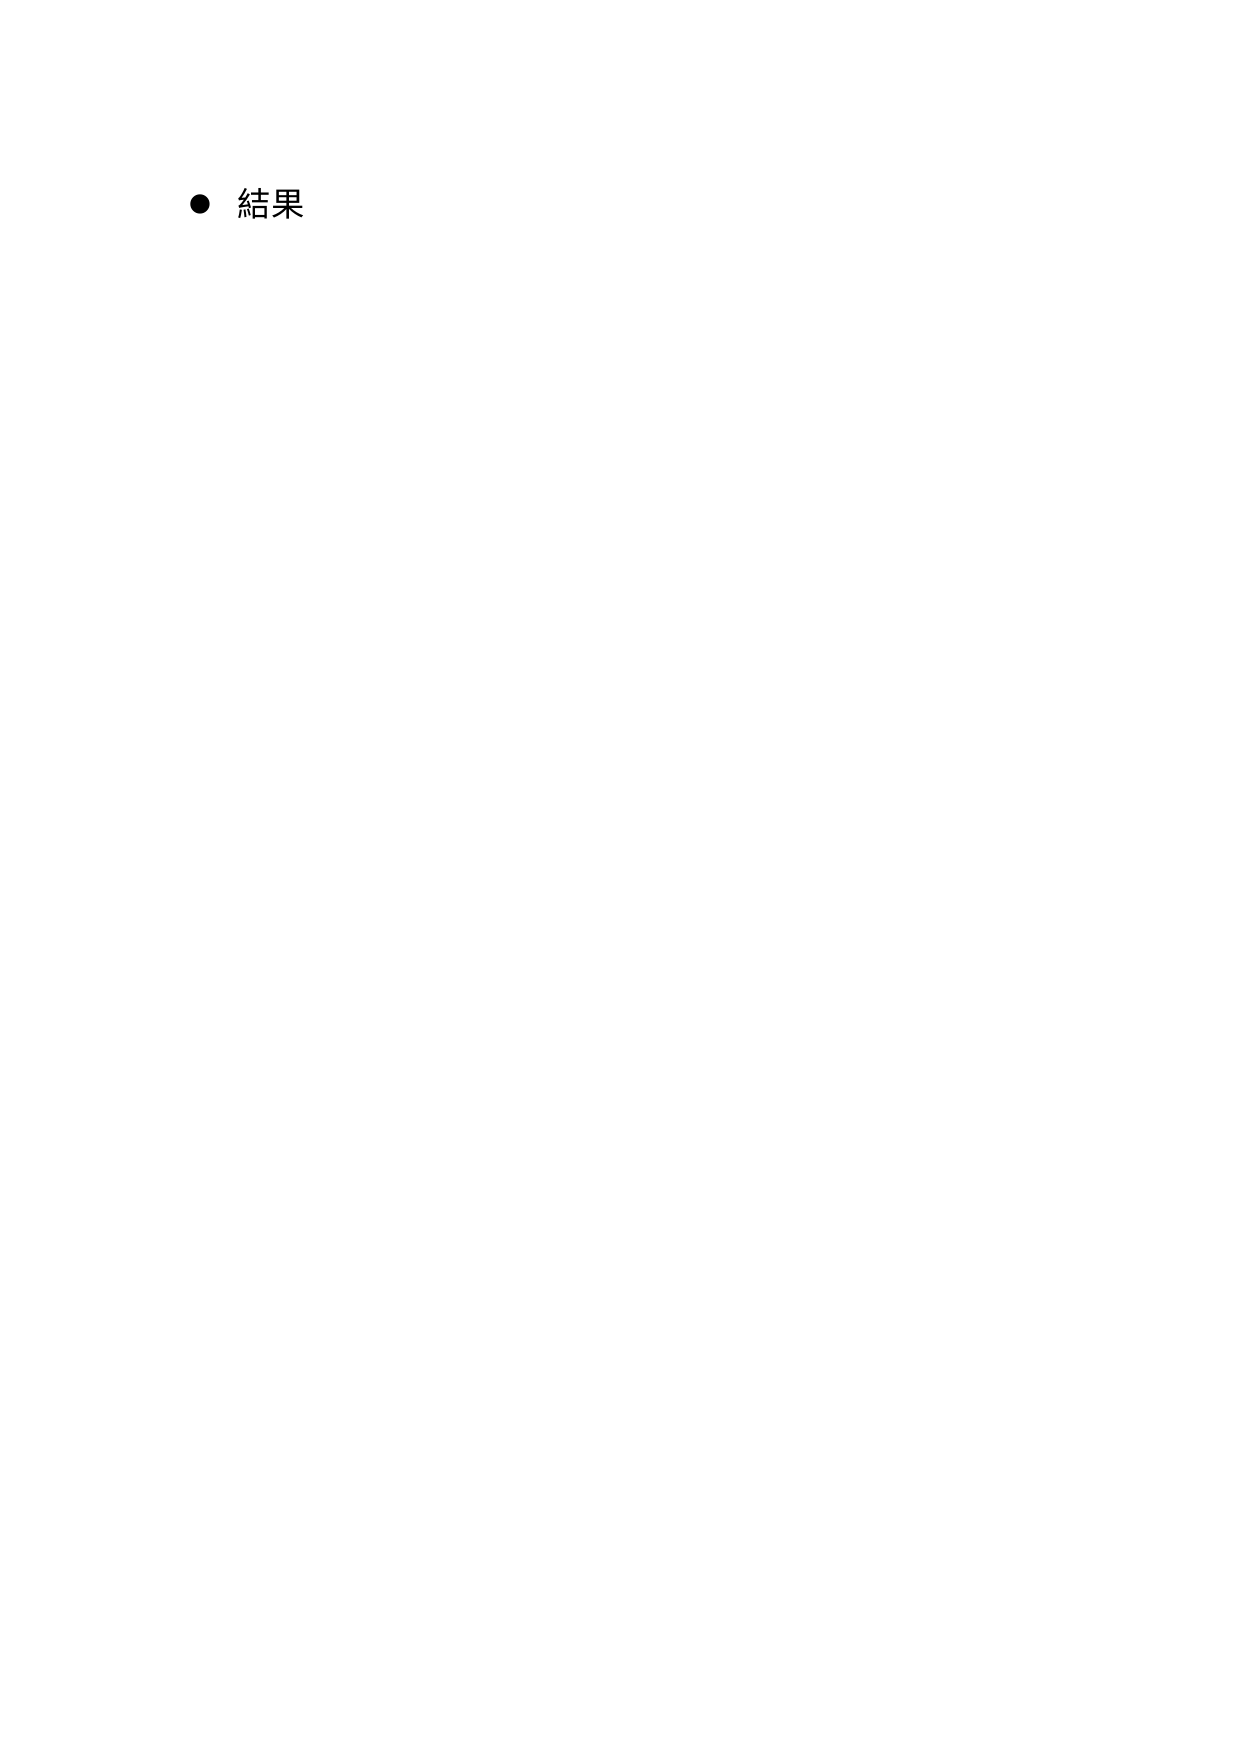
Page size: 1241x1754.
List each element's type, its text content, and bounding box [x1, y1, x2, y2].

text 結果 [187, 164, 1053, 239]
